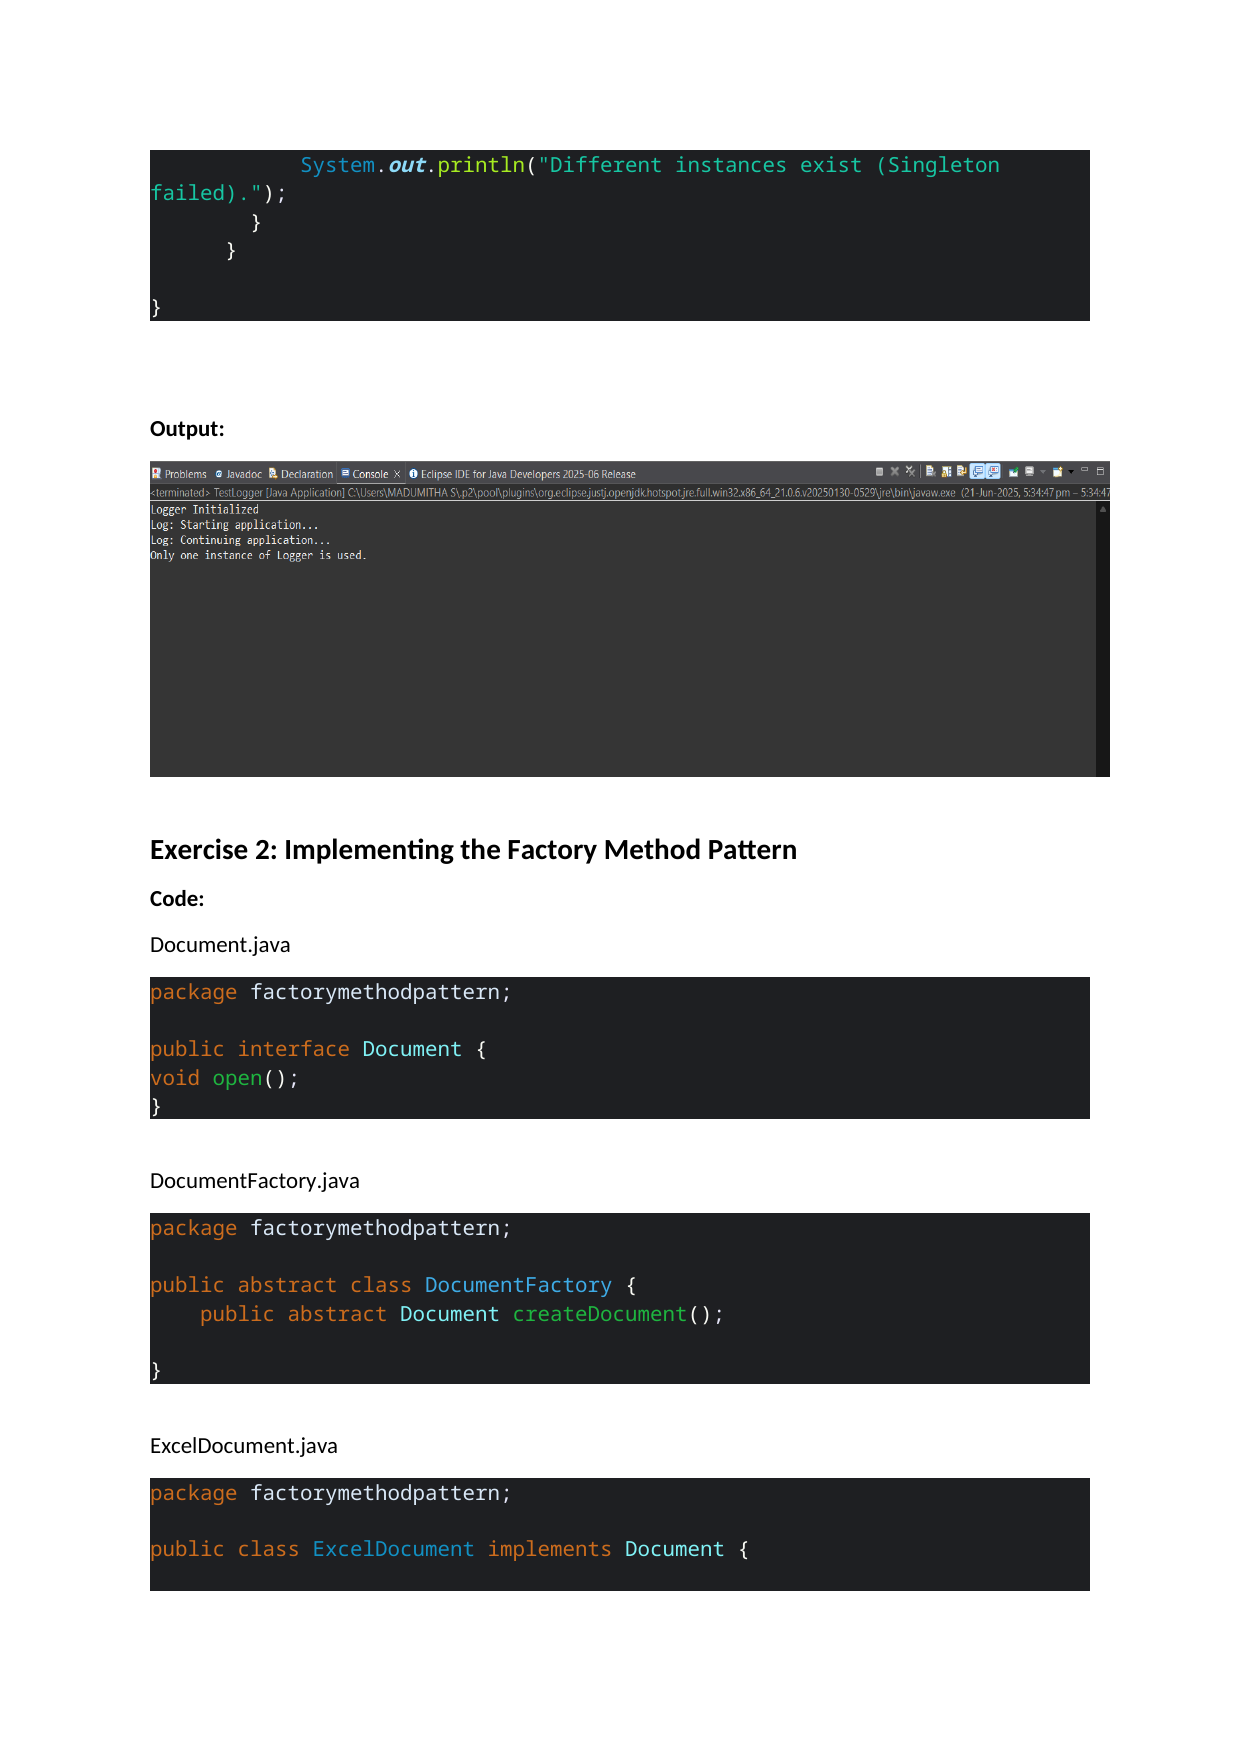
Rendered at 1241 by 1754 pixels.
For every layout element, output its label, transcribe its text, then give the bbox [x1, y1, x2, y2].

text Document.java [150, 931, 1090, 958]
text public abstract class DocumentFactory { [150, 1270, 1090, 1299]
picture [150, 461, 1110, 777]
text } [150, 235, 1090, 264]
text Output: [150, 414, 1090, 442]
text public class ExcelDocument implements Document { [150, 1534, 1090, 1563]
text } [150, 1356, 1090, 1384]
text public interface Document { [150, 1034, 1090, 1063]
text ExcelDocument.java [150, 1431, 1090, 1459]
text System.out.println("Different instances exist (Singleton failed)."); [150, 150, 1090, 207]
text DocumentFactory.java [150, 1166, 1090, 1194]
text package factorymethodpattern; [150, 977, 1090, 1006]
text } [150, 207, 1090, 235]
text package factorymethodpattern; [150, 1478, 1090, 1506]
text } [150, 1091, 1090, 1119]
text public abstract Document createDocument(); [150, 1299, 1090, 1327]
text Exercise 2: Implementing the Factory Method Pattern [150, 831, 1090, 867]
text void open(); [150, 1063, 1090, 1091]
text Code: [150, 884, 1090, 912]
text package factorymethodpattern; [150, 1213, 1090, 1242]
text } [150, 292, 1090, 321]
